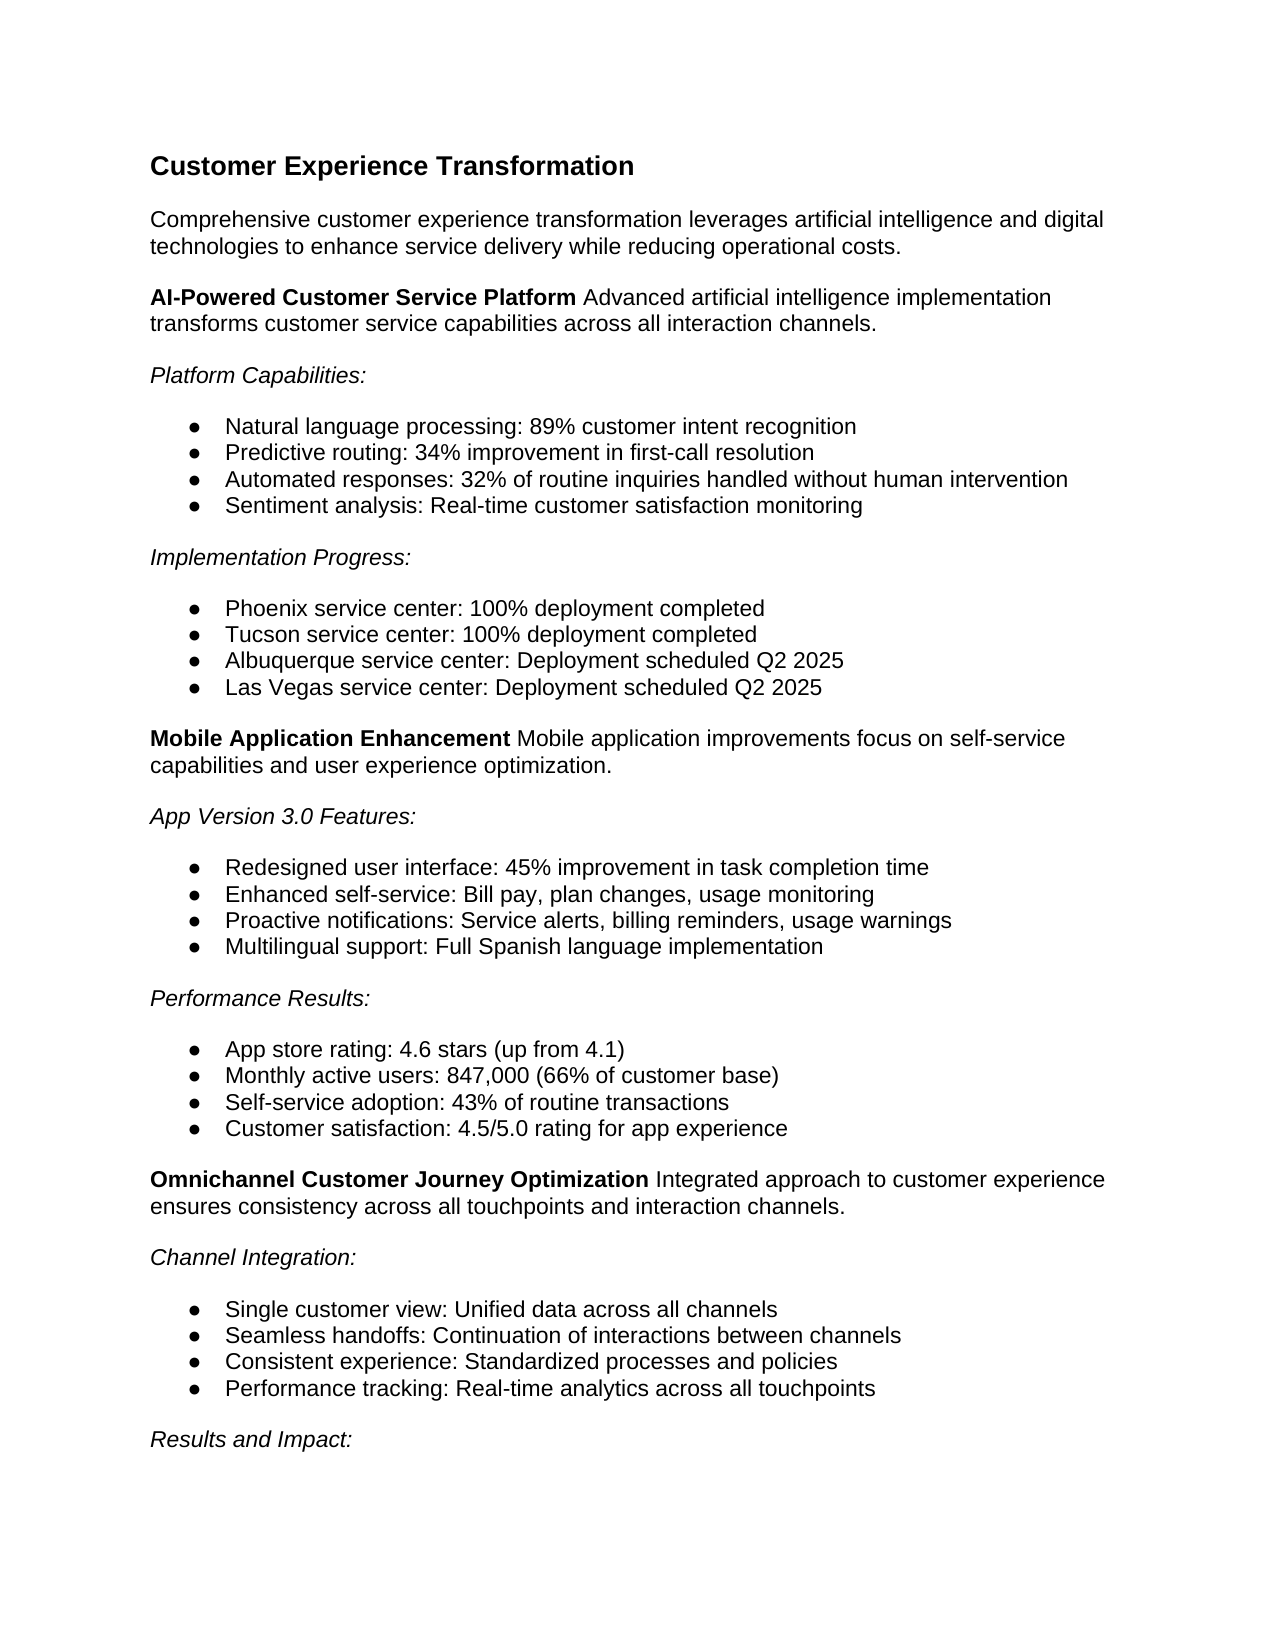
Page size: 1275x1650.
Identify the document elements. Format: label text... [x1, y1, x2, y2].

text Omnichannel Customer Journey Optimization Integrated approach to customer experience ensures consistency across all touchpoints and interaction channels. [150, 1166, 1125, 1219]
list Customer satisfaction: 4.5/5.0 rating for app experience [187, 1115, 1125, 1141]
list Single customer view: Unified data across all channels [187, 1296, 1125, 1322]
list Monthly active users: 847,000 (66% of customer base) [187, 1062, 1125, 1089]
text Channel Integration: [150, 1244, 1125, 1271]
list Tucson service center: 100% deployment completed [187, 621, 1125, 647]
text App Version 3.0 Features: [150, 803, 1125, 829]
list Sentiment analysis: Real-time customer satisfaction monitoring [187, 492, 1125, 518]
list Consistent experience: Standardized processes and policies [187, 1348, 1125, 1374]
text Implementation Progress: [150, 543, 1125, 570]
text Performance Results: [150, 985, 1125, 1011]
list Natural language processing: 89% customer intent recognition [187, 413, 1125, 439]
list Enhanced self-service: Bill pay, plan changes, usage monitoring [187, 881, 1125, 907]
list Proactive notifications: Service alerts, billing reminders, usage warnings [187, 907, 1125, 933]
text Comprehensive customer experience transformation leverages artificial intelligence and digital technologies to enhance service delivery while reducing operational costs. [150, 206, 1125, 259]
text Mobile Application Enhancement Mobile application improvements focus on self-service capabilities and user experience optimization. [150, 725, 1125, 778]
list Multilingual support: Full Spanish language implementation [187, 933, 1125, 960]
list Phoenix service center: 100% deployment completed [187, 595, 1125, 621]
text Results and Impact: [150, 1426, 1125, 1452]
list Automated responses: 32% of routine inquiries handled without human intervention [187, 466, 1125, 492]
list Seamless handoffs: Continuation of interactions between channels [187, 1322, 1125, 1348]
list Self-service adoption: 43% of routine transactions [187, 1089, 1125, 1115]
text Platform Capabilities: [150, 362, 1125, 388]
list Redesigned user interface: 45% improvement in task completion time [187, 854, 1125, 881]
list App store rating: 4.6 stars (up from 4.1) [187, 1036, 1125, 1062]
list Albuquerque service center: Deployment scheduled Q2 2025 [187, 647, 1125, 674]
subtitle Customer Experience Transformation [150, 150, 1125, 181]
text AI-Powered Customer Service Platform Advanced artificial intelligence implementation transforms customer service capabilities across all interaction channels. [150, 284, 1125, 337]
list Las Vegas service center: Deployment scheduled Q2 2025 [187, 674, 1125, 700]
list Performance tracking: Real-time analytics across all touchpoints [187, 1374, 1125, 1401]
list Predictive routing: 34% improvement in first-call resolution [187, 439, 1125, 466]
